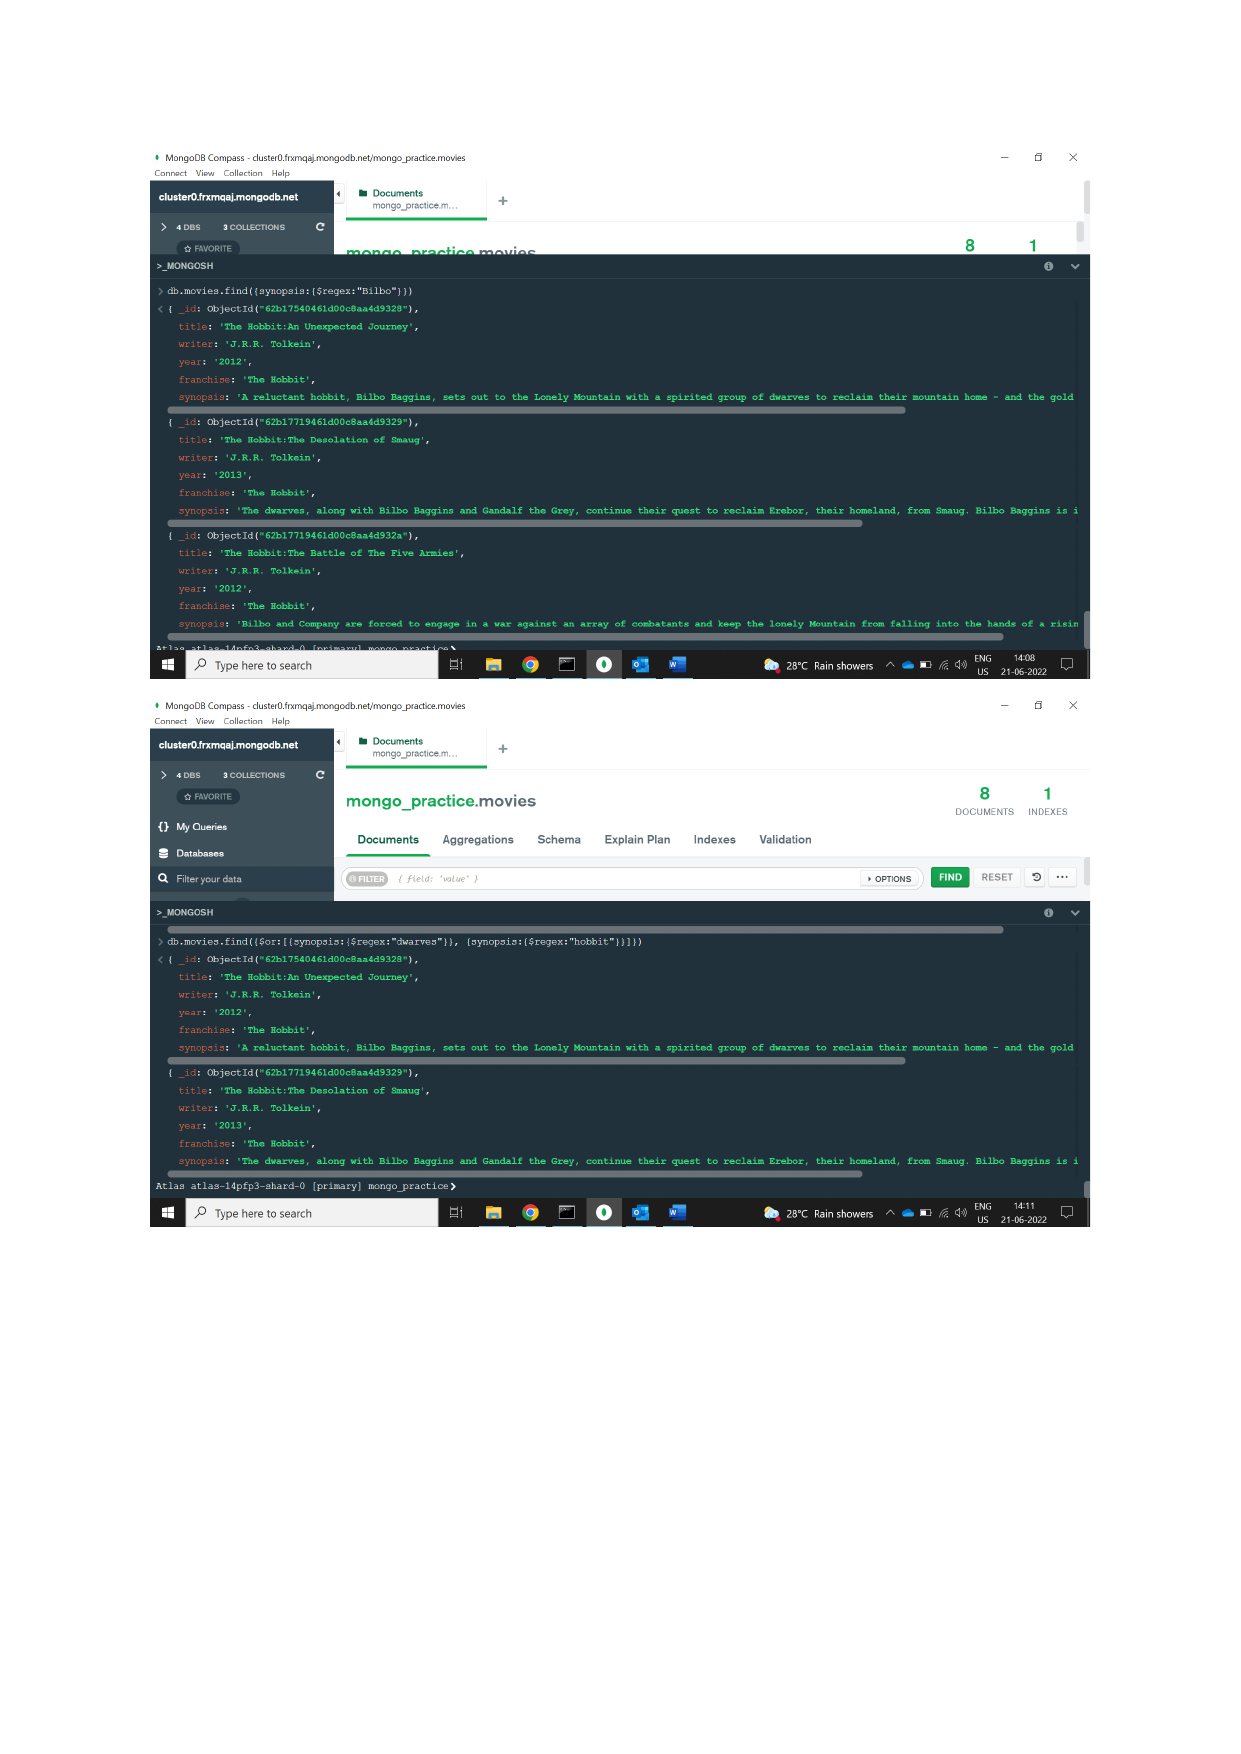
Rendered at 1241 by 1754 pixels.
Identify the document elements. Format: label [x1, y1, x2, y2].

picture [150, 150, 1091, 679]
picture [150, 697, 1091, 1227]
